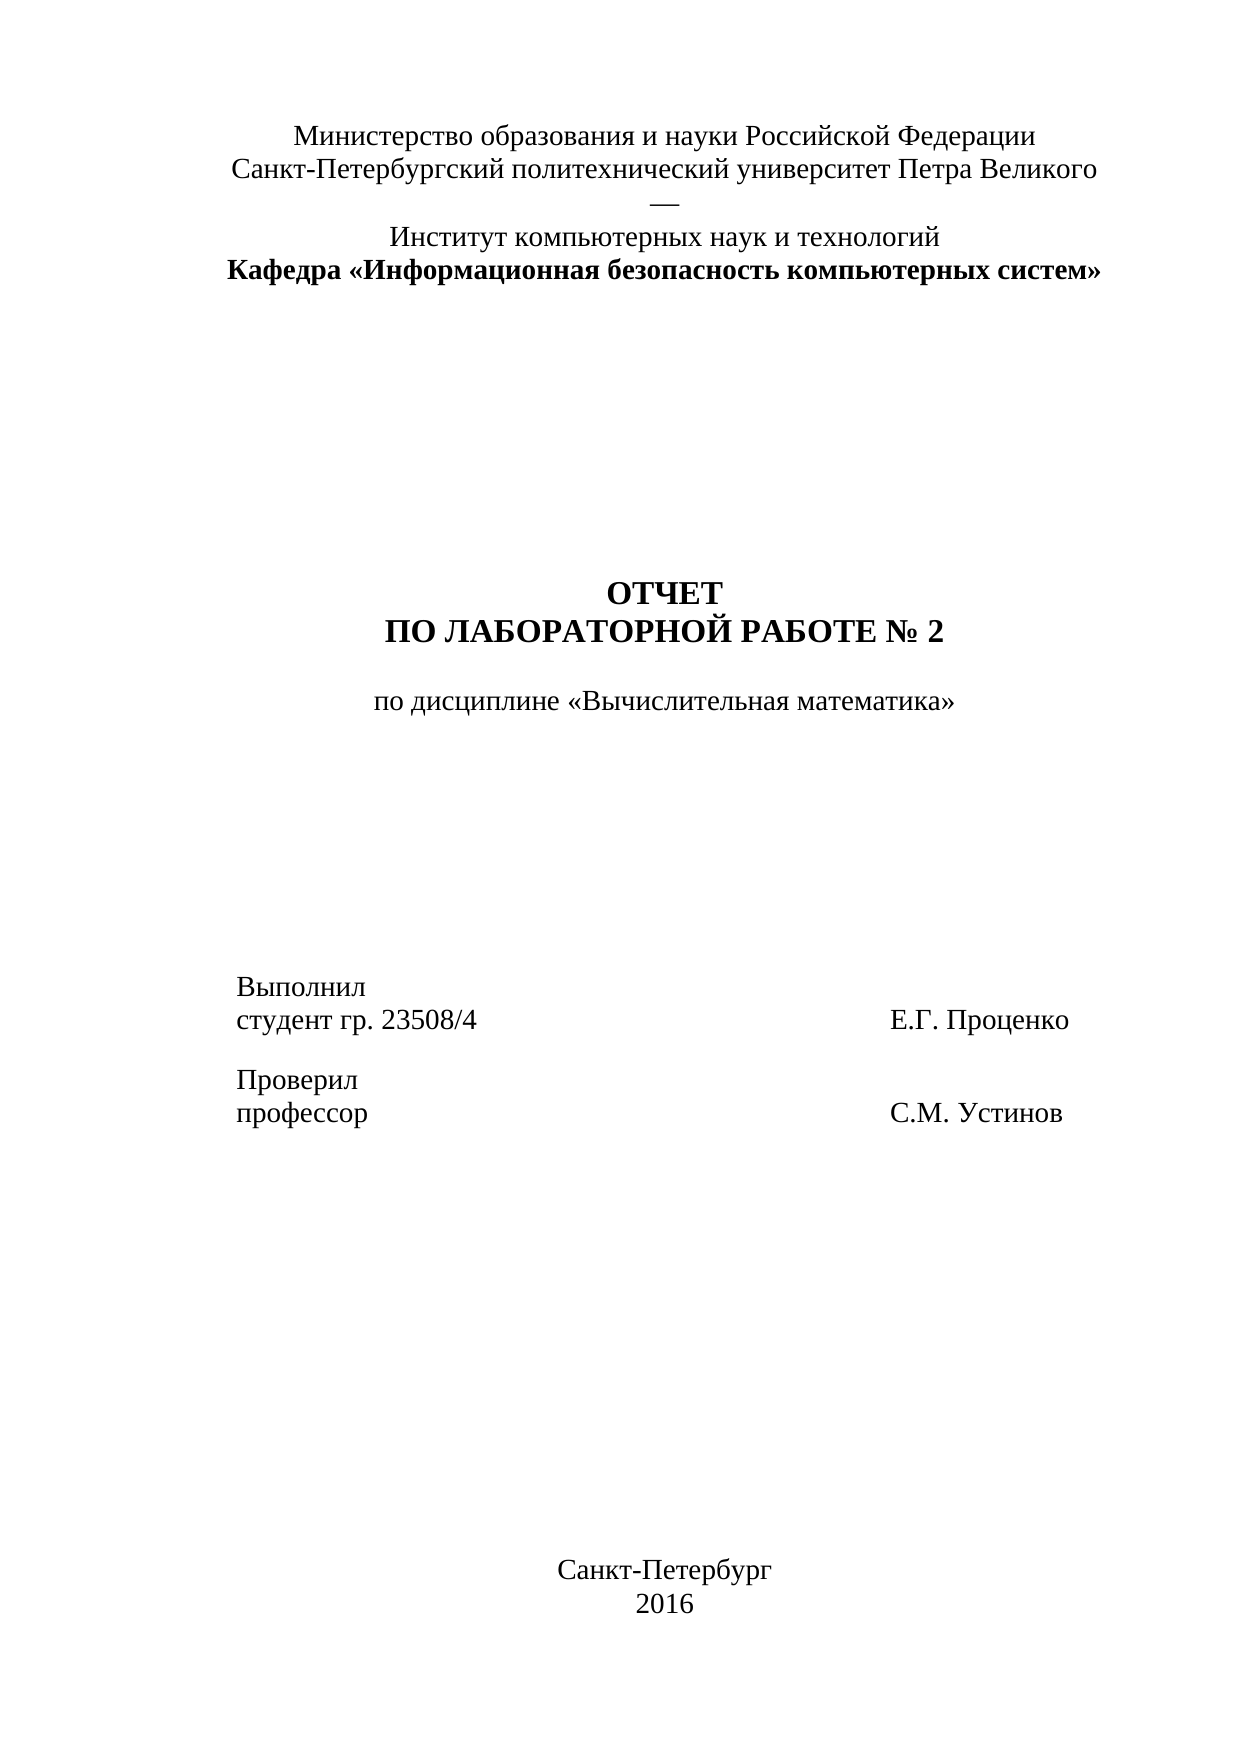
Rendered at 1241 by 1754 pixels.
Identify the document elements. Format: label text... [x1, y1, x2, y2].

list профессор С.М. Устинов [236, 1096, 1152, 1129]
list 2016 [177, 1586, 1152, 1619]
list Санкт-Петербургский политехнический университет Петра Великого [177, 152, 1152, 185]
list Проверил [236, 1062, 1152, 1096]
text ОТЧЕТ [177, 573, 1152, 612]
list Выполнил [236, 969, 1152, 1002]
list Санкт-Петербург [177, 1552, 1152, 1586]
list Министерство образования и науки Российской Федерации [177, 118, 1152, 152]
list Кафедра «Информационная безопасность компьютерных систем» [177, 252, 1152, 286]
list по дисциплине «Вычислительная математика» [177, 683, 1152, 717]
text по лабораторной работе № 2 [177, 612, 1152, 650]
list Институт компьютерных наук и технологий [177, 219, 1152, 252]
list студент гр. 23508/4 Е.Г. Проценко [236, 1002, 1152, 1036]
list — [177, 185, 1152, 219]
